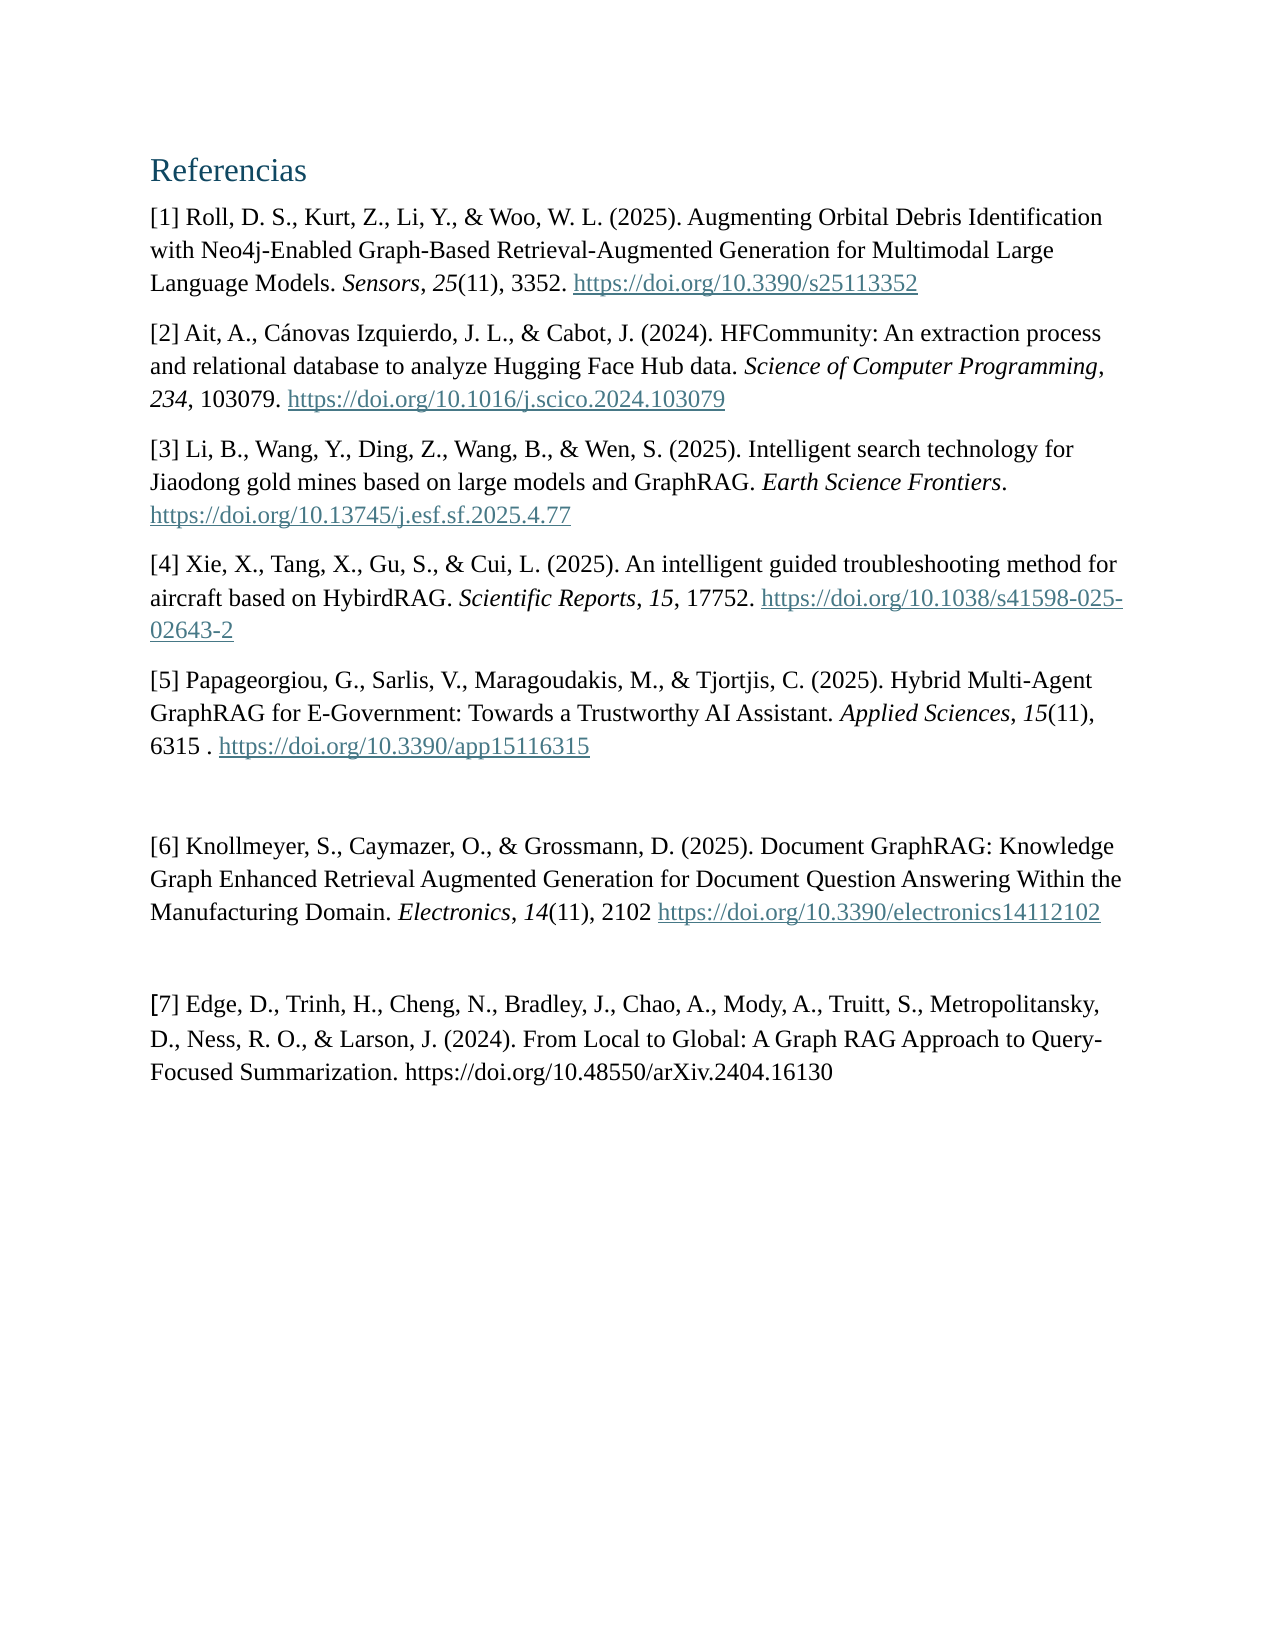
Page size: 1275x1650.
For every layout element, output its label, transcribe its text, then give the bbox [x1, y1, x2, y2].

text [5] Papageorgiou, G., Sarlis, V., Maragoudakis, M., & Tjortjis, C. (2025). Hybrid Multi-Agent GraphRAG for E-Government: Towards a Trustworthy AI Assistant. Applied Sciences, 15(11), 6315 . https://doi.org/10.3390/app15116315 [150, 665, 1125, 760]
text [2] Ait, A., Cánovas Izquierdo, J. L., & Cabot, J. (2024). HFCommunity: An extraction process and relational database to analyze Hugging Face Hub data. Science of Computer Programming, 234, 103079. https://doi.org/10.1016/j.scico.2024.103079 [150, 318, 1125, 413]
text [6] Knollmeyer, S., Caymazer, O., & Grossmann, D. (2025). Document GraphRAG: Knowledge Graph Enhanced Retrieval Augmented Generation for Document Question Answering Within the Manufacturing Domain. Electronics, 14(11), 2102 https://doi.org/10.3390/electronics14112102 [150, 831, 1125, 926]
text [3] Li, B., Wang, Y., Ding, Z., Wang, B., & Wen, S. (2025). Intelligent search technology for Jiaodong gold mines based on large models and GraphRAG. Earth Science Frontiers. https://doi.org/10.13745/j.esf.sf.2025.4.77 [150, 434, 1125, 529]
text [4] Xie, X., Tang, X., Gu, S., & Cui, L. (2025). An intelligent guided troubleshooting method for aircraft based on HybirdRAG. Scientific Reports, 15, 17752. https://doi.org/10.1038/s41598-025-02643-2 [150, 549, 1125, 644]
subtitle Referencias [150, 150, 1125, 188]
text [7] Edge, D., Trinh, H., Cheng, N., Bradley, J., Chao, A., Mody, A., Truitt, S., Metropolitansky, D., Ness, R. O., & Larson, J. (2024). From Local to Global: A Graph RAG Approach to Query-Focused Summarization. https://doi.org/10.48550/arXiv.2404.16130 [150, 986, 1125, 1086]
text [1] Roll, D. S., Kurt, Z., Li, Y., & Woo, W. L. (2025). Augmenting Orbital Debris Identification with Neo4j-Enabled Graph-Based Retrieval-Augmented Generation for Multimodal Large Language Models. Sensors, 25(11), 3352. https://doi.org/10.3390/s25113352 [150, 202, 1125, 297]
